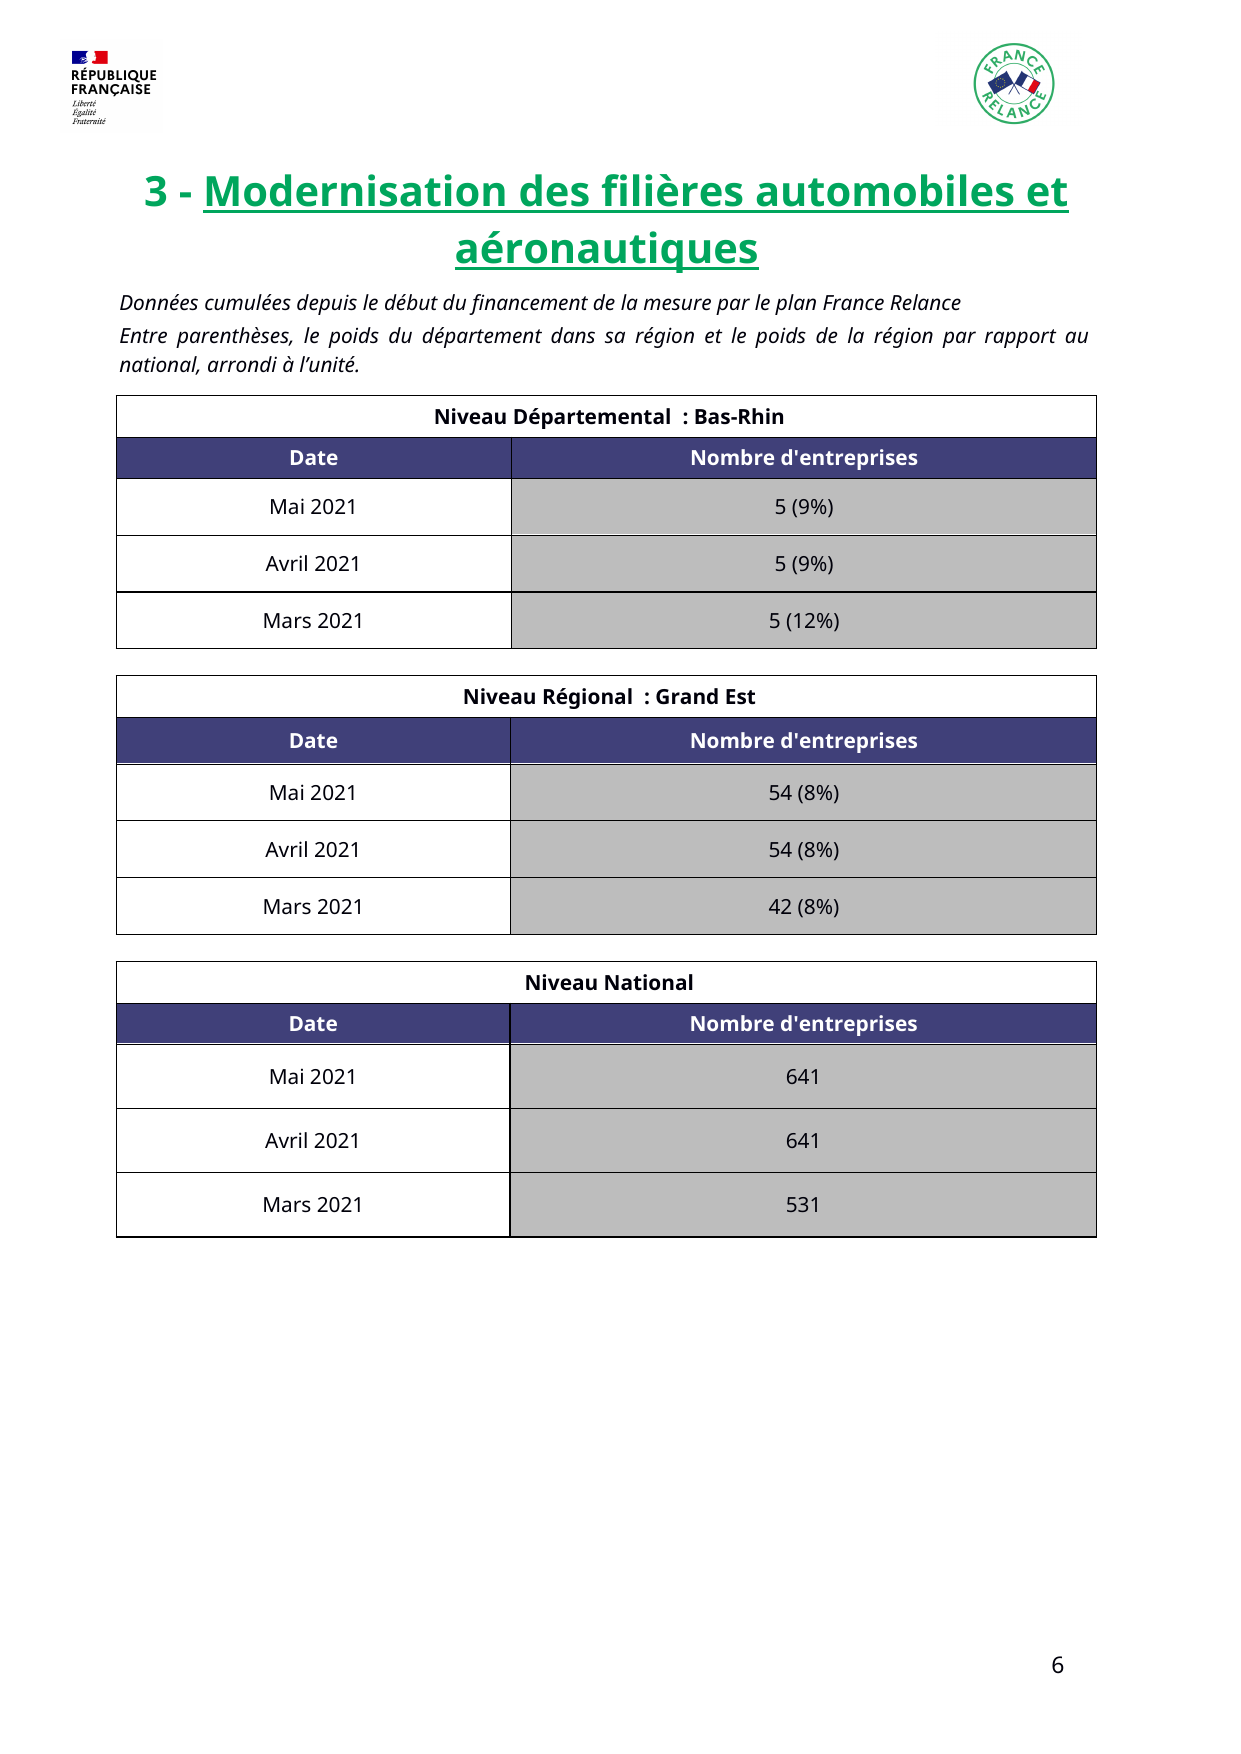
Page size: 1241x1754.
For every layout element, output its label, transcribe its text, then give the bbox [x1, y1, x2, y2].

table_cell Mars 2021 [117, 593, 511, 648]
table_header Niveau National [117, 962, 1096, 1002]
table_cell Mars 2021 [117, 878, 510, 934]
table_cell Nombre d'entreprises [512, 438, 1096, 478]
table_cell Date [117, 1004, 509, 1043]
table_cell 42 (8%) [511, 878, 1096, 934]
picture [60, 39, 164, 133]
table_cell Date [117, 438, 511, 478]
picture [935, 31, 1082, 126]
table_cell Nombre d'entreprises [511, 1004, 1096, 1043]
table_cell 641 [511, 1045, 1096, 1108]
table_cell 641 [511, 1109, 1096, 1172]
table_cell Mars 2021 [117, 1173, 509, 1236]
table_cell Mai 2021 [117, 765, 510, 820]
table_cell 54 (8%) [511, 821, 1096, 877]
table_cell Mai 2021 [117, 479, 511, 534]
table_cell Nombre d'entreprises [511, 718, 1096, 763]
table_header Niveau Régional : Grand Est [117, 676, 1096, 717]
table_cell 5 (9%) [512, 479, 1096, 534]
text Données cumulées depuis le début du financement de la mesure par le plan France Relance [119, 288, 1094, 317]
table_cell Avril 2021 [117, 821, 510, 877]
table_cell Mai 2021 [117, 1045, 509, 1108]
table_cell 54 (8%) [511, 765, 1096, 820]
table_cell 5 (12%) [512, 593, 1096, 648]
table_header Niveau Départemental : Bas-Rhin [117, 396, 1096, 437]
subtitle 3 - Modernisation des filières automobiles et aéronautiques [119, 162, 1094, 276]
table_cell 531 [511, 1173, 1096, 1236]
table_cell Avril 2021 [117, 536, 511, 591]
table_cell Avril 2021 [117, 1109, 509, 1172]
table_cell 5 (9%) [512, 536, 1096, 591]
table_cell Date [117, 718, 510, 763]
text Entre parenthèses, le poids du département dans sa région et le poids de la région par rapport au national, arrondi à l’unité. [119, 321, 1094, 378]
